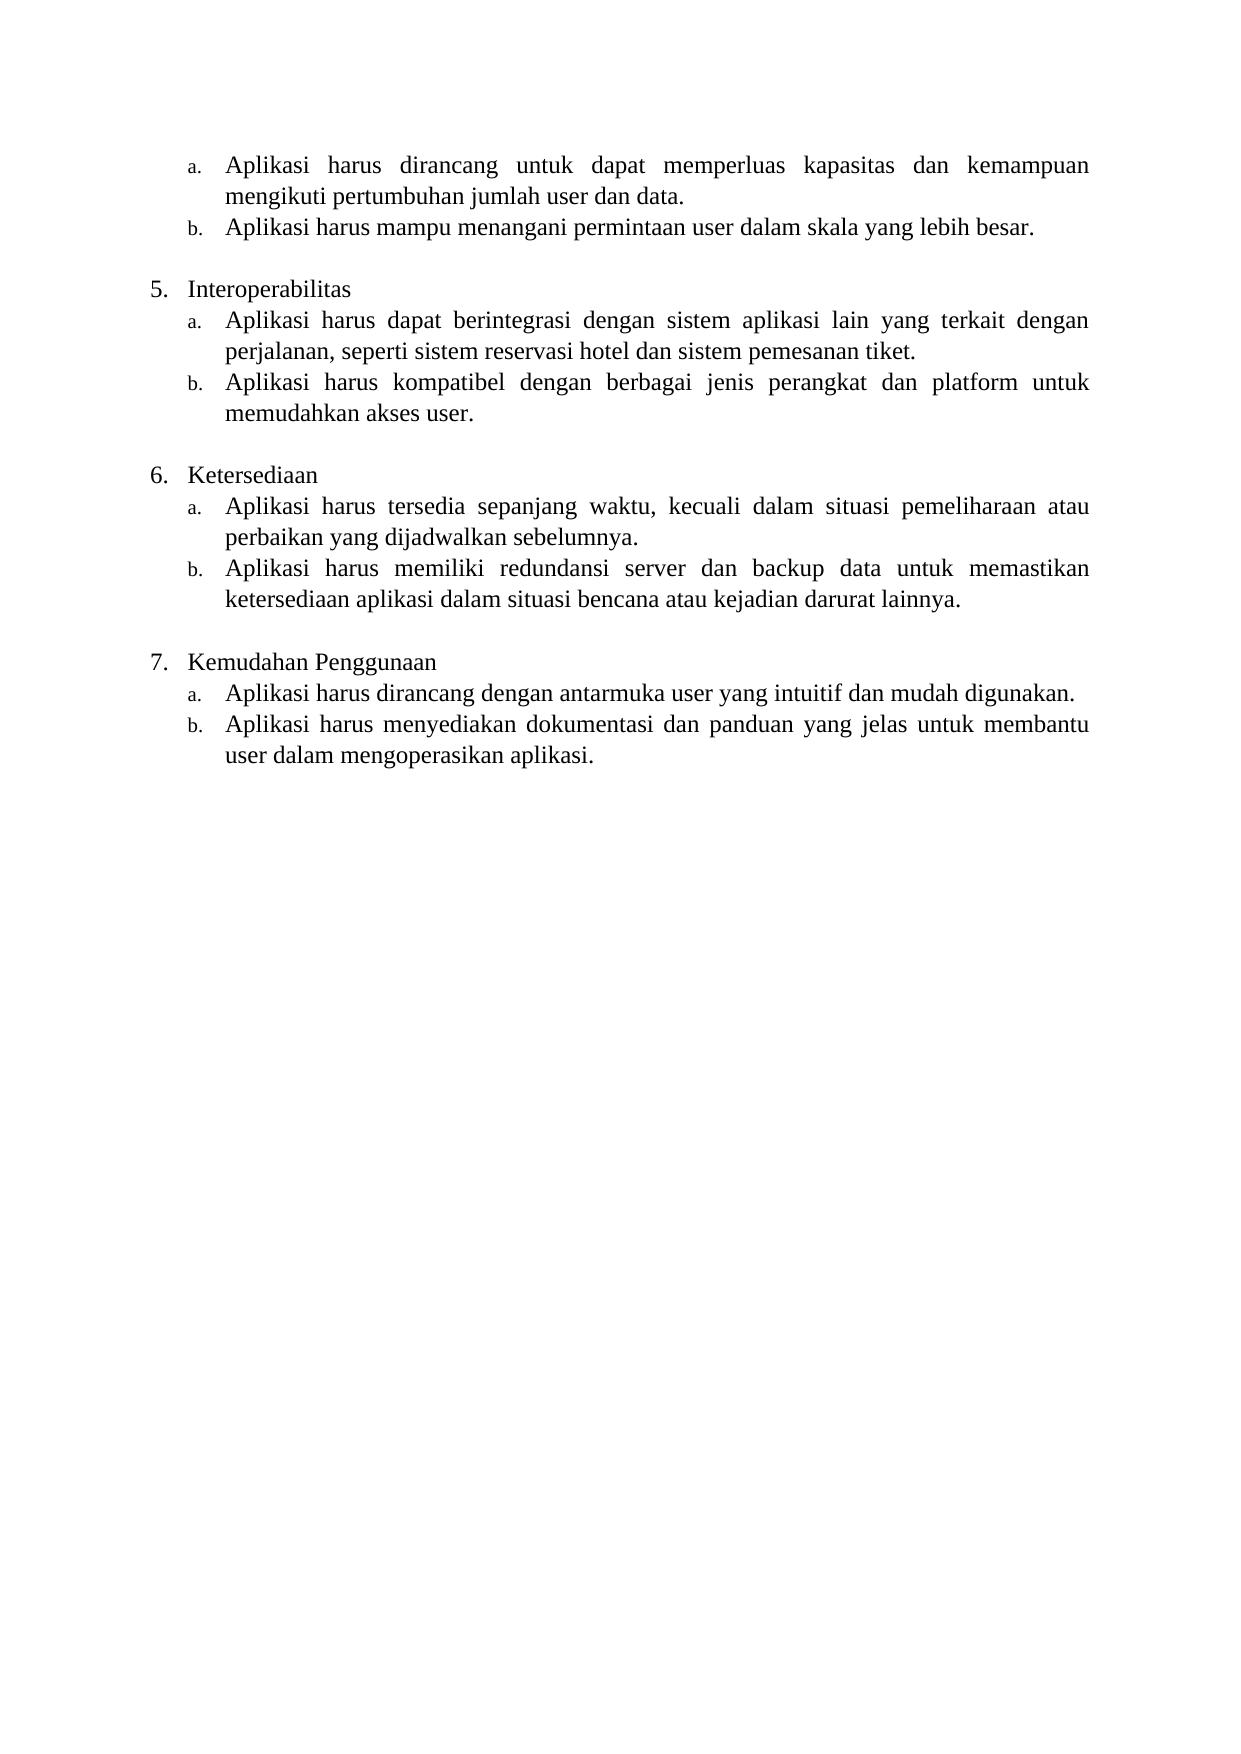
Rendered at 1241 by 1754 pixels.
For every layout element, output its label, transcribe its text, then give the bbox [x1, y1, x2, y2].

list Ketersediaan [150, 460, 1090, 489]
list Interoperabilitas [150, 274, 1090, 303]
list Aplikasi harus dirancang untuk dapat memperluas kapasitas dan kemampuan mengikuti pertumbuhan jumlah user dan data. [187, 150, 1090, 210]
list Aplikasi harus mampu menangani permintaan user dalam skala yang lebih besar. [187, 212, 1090, 241]
list Aplikasi harus dapat berintegrasi dengan sistem aplikasi lain yang terkait dengan perjalanan, seperti sistem reservasi hotel dan sistem pemesanan tiket. [187, 305, 1090, 365]
list Aplikasi harus memiliki redundansi server dan backup data untuk memastikan ketersediaan aplikasi dalam situasi bencana atau kejadian darurat lainnya. [187, 553, 1090, 613]
list Kemudahan Penggunaan [150, 647, 1090, 675]
list Aplikasi harus menyediakan dokumentasi dan panduan yang jelas untuk membantu user dalam mengoperasikan aplikasi. [187, 709, 1090, 768]
list Aplikasi harus dirancang dengan antarmuka user yang intuitif dan mudah digunakan. [187, 678, 1090, 706]
list Aplikasi harus tersedia sepanjang waktu, kecuali dalam situasi pemeliharaan atau perbaikan yang dijadwalkan sebelumnya. [187, 491, 1090, 551]
list Aplikasi harus kompatibel dengan berbagai jenis perangkat dan platform untuk memudahkan akses user. [187, 367, 1090, 427]
